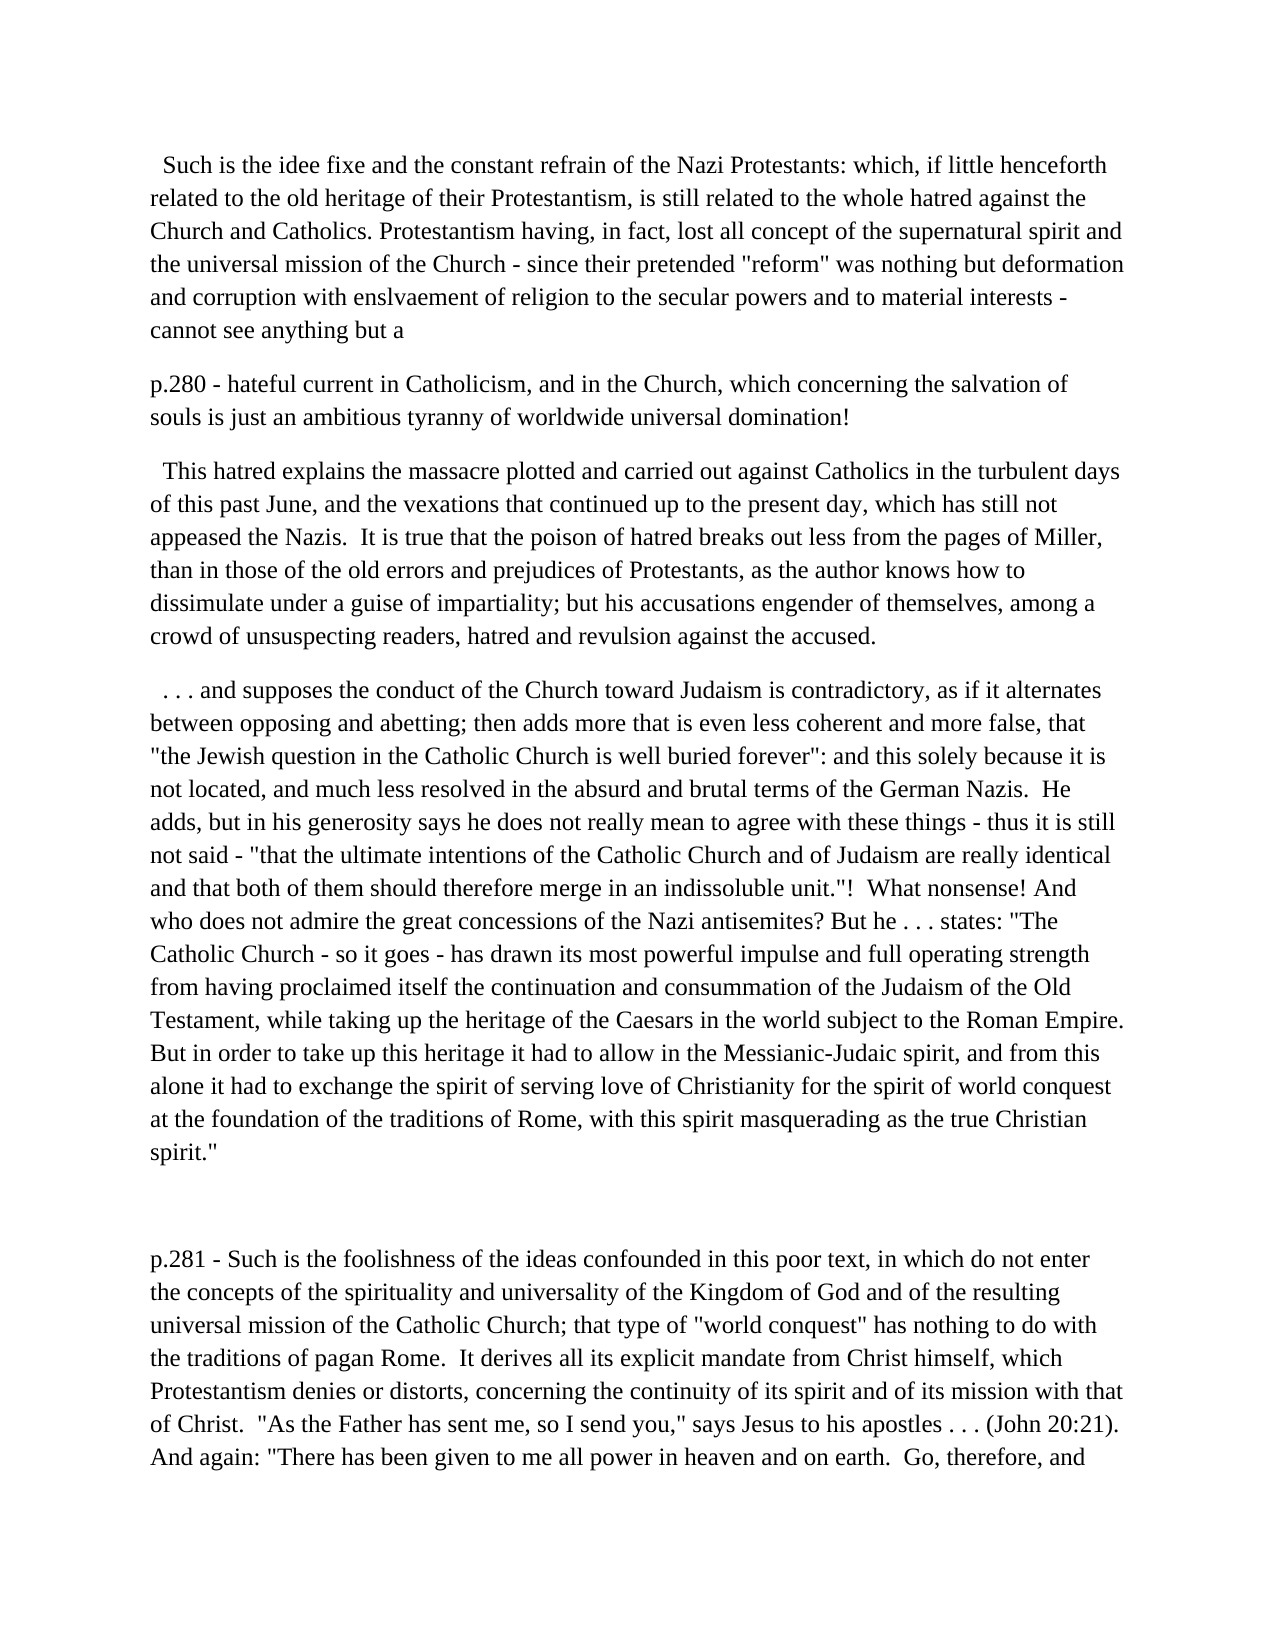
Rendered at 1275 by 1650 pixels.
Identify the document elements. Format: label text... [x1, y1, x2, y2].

text Such is the idee fixe and the constant refrain of the Nazi Protestants: which, if little henceforth related to the old heritage of their Protestantism, is still related to the whole hatred against the Church and Catholics. Protestantism having, in fact, lost all concept of the supernatural spirit and the universal mission of the Church - since their pretended "reform" was nothing but deformation and corruption with enslvaement of religion to the secular powers and to material interests - cannot see anything but a [150, 150, 1125, 344]
text . . . and supposes the conduct of the Church toward Judaism is contradictory, as if it alternates between opposing and abetting; then adds more that is even less coherent and more false, that "the Jewish question in the Catholic Church is well buried forever": and this solely because it is not located, and much less resolved in the absurd and brutal terms of the German Nazis. He adds, but in his generosity says he does not really mean to agree with these things - thus it is still not said - "that the ultimate intentions of the Catholic Church and of Judaism are really identical and that both of them should therefore merge in an indissoluble unit."! What nonsense! And who does not admire the great concessions of the Nazi antisemites? But he . . . states: "The Catholic Church - so it goes - has drawn its most powerful impulse and full operating strength from having proclaimed itself the continuation and consummation of the Judaism of the Old Testament, while taking up the heritage of the Caesars in the world subject to the Roman Empire. But in order to take up this heritage it had to allow in the Messianic-Judaic spirit, and from this alone it had to exchange the spirit of serving love of Christianity for the spirit of world conquest at the foundation of the traditions of Rome, with this spirit masquerading as the true Christian spirit." [150, 675, 1125, 1166]
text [150, 1244, 1125, 1471]
text p.280 - hateful current in Catholicism, and in the Church, which concerning the salvation of souls is just an ambitious tyranny of worldwide universal domination! [150, 369, 1125, 431]
text This hatred explains the massacre plotted and carried out against Catholics in the turbulent days of this past June, and the vexations that continued up to the present day, which has still not appeased the Nazis. It is true that the poison of hatred breaks out less from the pages of Miller, than in those of the old errors and prejudices of Protestants, as the author knows how to dissimulate under a guise of impartiality; but his accusations engender of themselves, among a crowd of unsuspecting readers, hatred and revulsion against the accused. [150, 456, 1125, 650]
